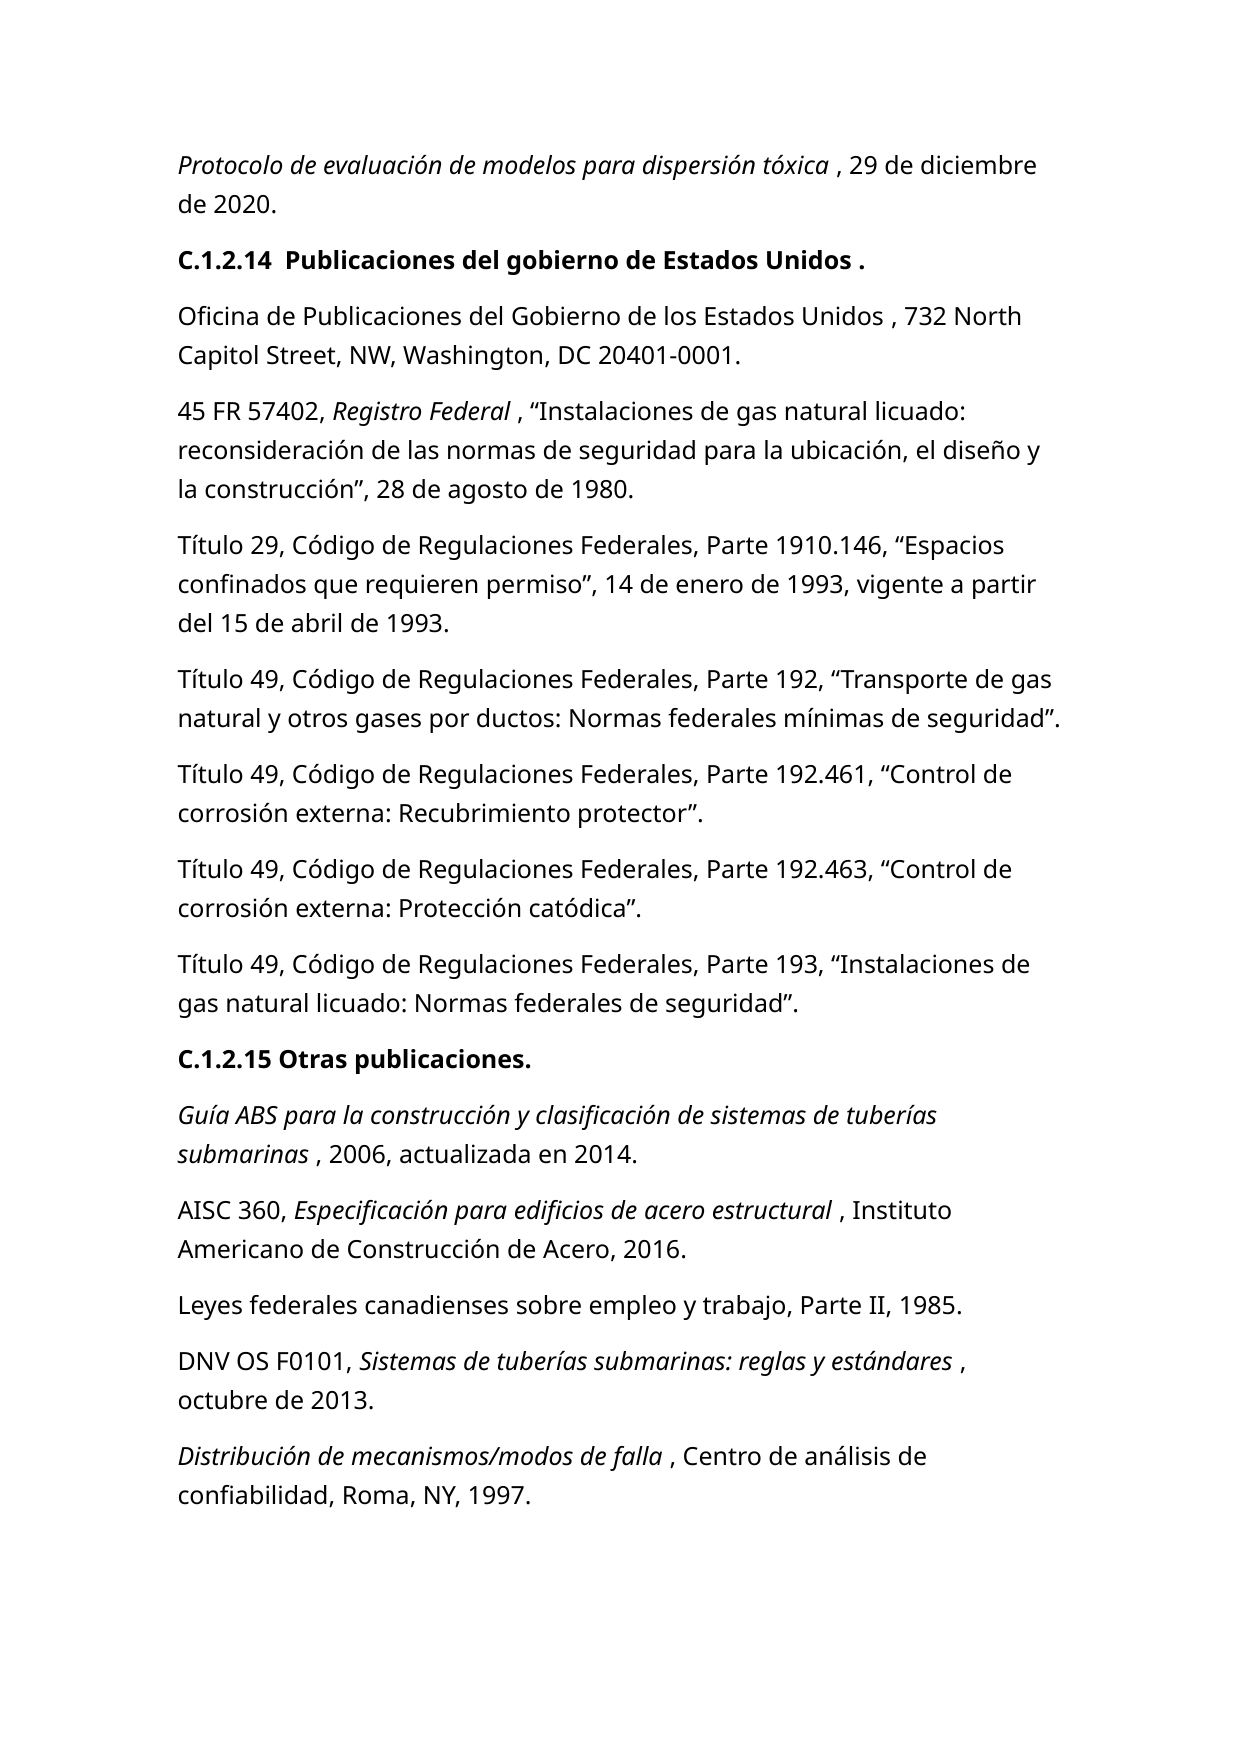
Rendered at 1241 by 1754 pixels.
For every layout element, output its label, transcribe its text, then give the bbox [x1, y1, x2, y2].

text C.1.2.15 Otras publicaciones. [177, 1042, 1063, 1076]
text C.1.2.14 Publicaciones del gobierno de Estados Unidos . [177, 243, 1063, 277]
text Título 49, Código de Regulaciones Federales, Parte 192.461, “Control de corrosión externa: Recubrimiento protector”. [177, 757, 1063, 830]
text Título 49, Código de Regulaciones Federales, Parte 192, “Transporte de gas natural y otros gases por ductos: Normas federales mínimas de seguridad”. [177, 662, 1063, 735]
text Leyes federales canadienses sobre empleo y trabajo, Parte II, 1985. [177, 1288, 1063, 1322]
text Guía ABS para la construcción y clasificación de sistemas de tuberías submarinas , 2006, actualizada en 2014. [177, 1098, 1063, 1171]
text 45 FR 57402, Registro Federal , “Instalaciones de gas natural licuado: reconsideración de las normas de seguridad para la ubicación, el diseño y la construcción”, 28 de agosto de 1980. [177, 393, 1063, 506]
text Protocolo de evaluación de modelos para dispersión tóxica , 29 de diciembre de 2020. [177, 148, 1063, 221]
text DNV OS F0101, Sistemas de tuberías submarinas: reglas y estándares , octubre de 2013. [177, 1343, 1063, 1417]
text Título 49, Código de Regulaciones Federales, Parte 192.463, “Control de corrosión externa: Protección catódica”. [177, 852, 1063, 925]
text AISC 360, Especificación para edificios de acero estructural , Instituto Americano de Construcción de Acero, 2016. [177, 1193, 1063, 1266]
text Título 49, Código de Regulaciones Federales, Parte 193, “Instalaciones de gas natural licuado: Normas federales de seguridad”. [177, 947, 1063, 1020]
text Oficina de Publicaciones del Gobierno de los Estados Unidos , 732 North Capitol Street, NW, Washington, DC 20401-0001. [177, 298, 1063, 372]
text Distribución de mecanismos/modos de falla , Centro de análisis de confiabilidad, Roma, NY, 1997. [177, 1438, 1063, 1512]
text Título 29, Código de Regulaciones Federales, Parte 1910.146, “Espacios confinados que requieren permiso”, 14 de enero de 1993, vigente a partir del 15 de abril de 1993. [177, 528, 1063, 640]
